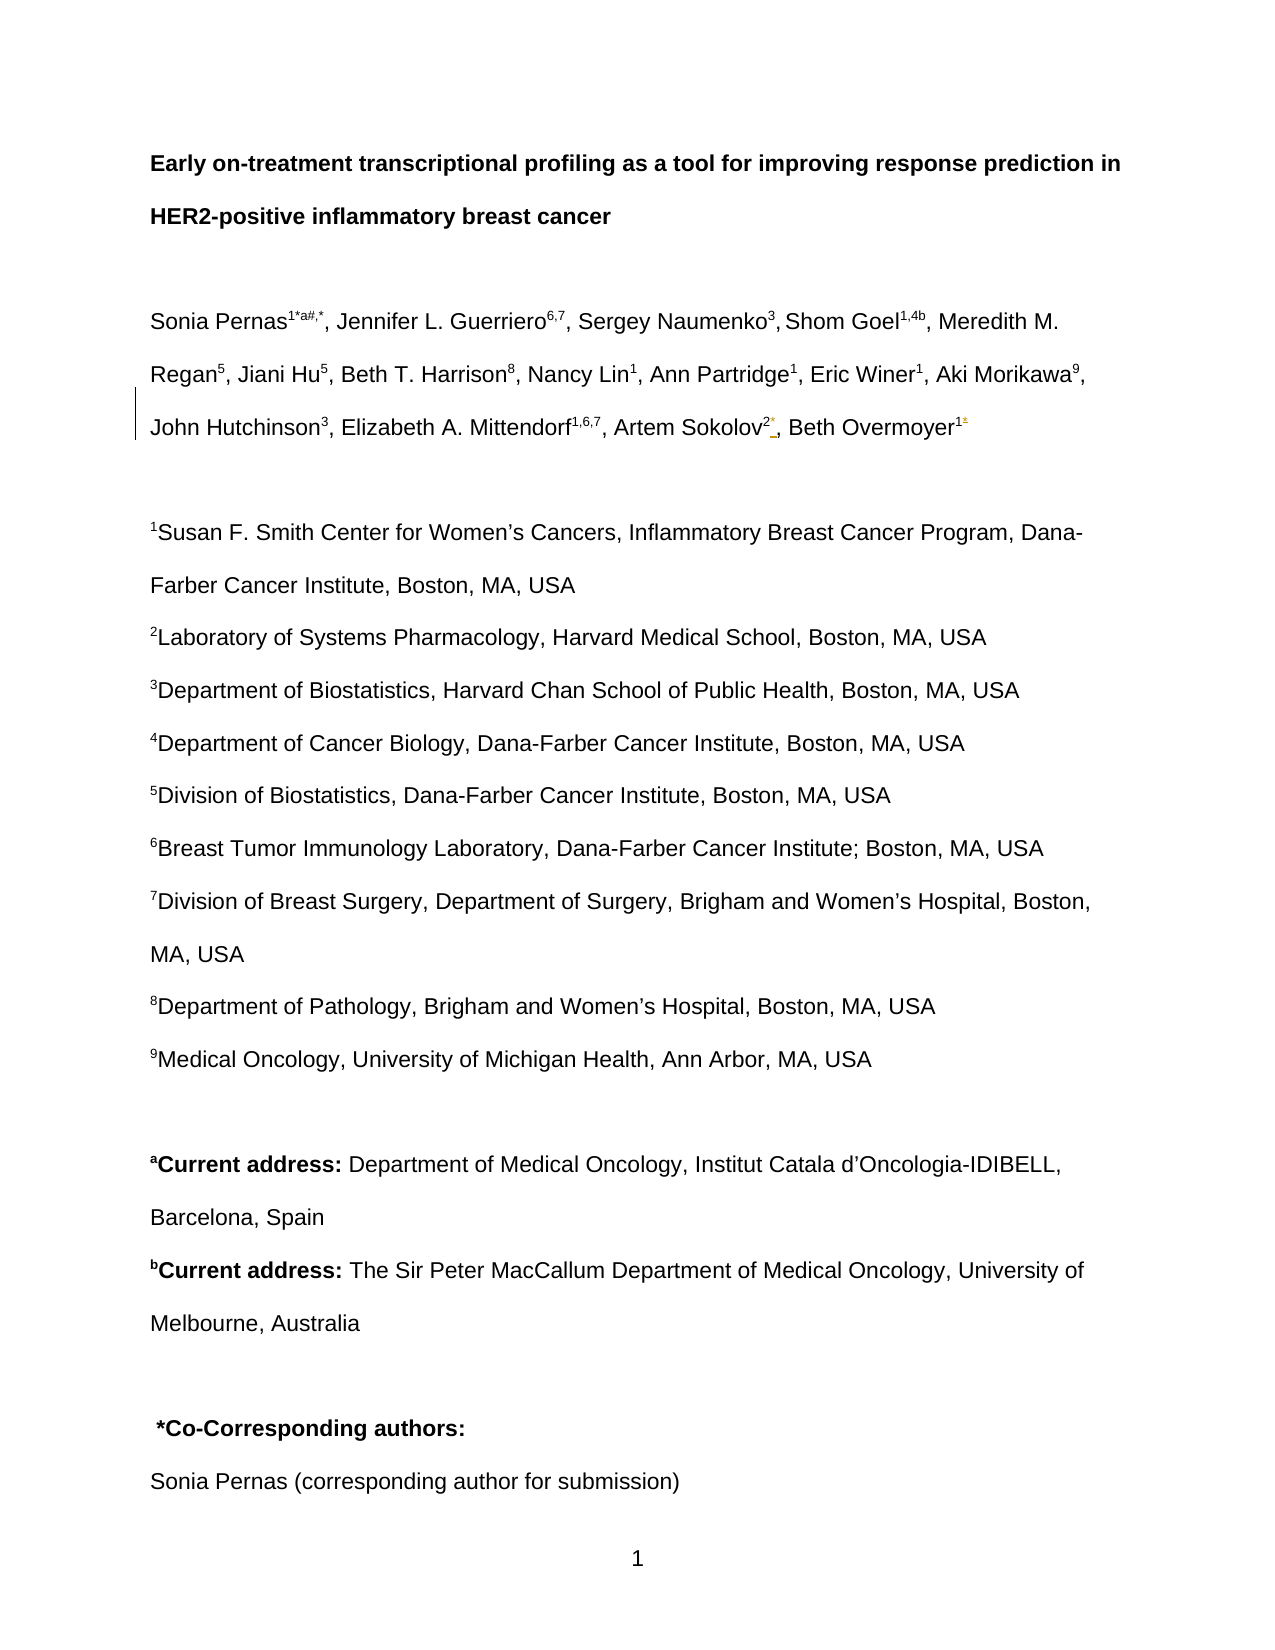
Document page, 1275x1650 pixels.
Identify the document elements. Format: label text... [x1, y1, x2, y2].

text 7Division of Breast Surgery, Department of Surgery, Brigham and Women’s Hospital, Boston, MA, USA [150, 888, 1125, 967]
text 4Department of Cancer Biology, Dana-Farber Cancer Institute, Boston, MA, USA [150, 730, 1125, 756]
text 9Medical Oncology, University of Michigan Health, Ann Arbor, MA, USA [150, 1046, 1125, 1072]
text *Co-Corresponding authors: [150, 1415, 1125, 1441]
text 6Breast Tumor Immunology Laboratory, Dana-Farber Cancer Institute; Boston, MA, USA [150, 835, 1125, 862]
text Early on-treatment transcriptional profiling as a tool for improving response prediction in HER2-positive inflammatory breast cancer [150, 150, 1125, 229]
text 8Department of Pathology, Brigham and Women’s Hospital, Boston, MA, USA [150, 993, 1125, 1020]
text 2Laboratory of Systems Pharmacology, Harvard Medical School, Boston, MA, USA [150, 624, 1125, 651]
text bCurrent address: The Sir Peter MacCallum Department of Medical Oncology, University of Melbourne, Australia [150, 1257, 1125, 1336]
text 3Department of Biostatistics, Harvard Chan School of Public Health, Boston, MA, USA [150, 677, 1125, 703]
text aCurrent address: Department of Medical Oncology, Institut Catala d’Oncologia-IDIBELL, Barcelona, Spain [150, 1151, 1125, 1231]
text Sonia Pernas1*a#,*, Jennifer L. Guerriero6,7, Sergey Naumenko3, Shom Goel1,4b, Meredith M. Regan5, Jiani Hu5, Beth T. Harrison8, Nancy Lin1, Ann Partridge1, Eric Winer1, Aki Morikawa9, John Hutchinson3, Elizabeth A. Mittendorf1,6,7, Artem Sokolov2, Beth Overmoyer1 [150, 308, 1125, 440]
text 1Susan F. Smith Center for Women’s Cancers, Inflammatory Breast Cancer Program, Dana-Farber Cancer Institute, Boston, MA, USA [150, 519, 1125, 598]
text Sonia Pernas (corresponding author for submission) [150, 1468, 1125, 1494]
text 5Division of Biostatistics, Dana-Farber Cancer Institute, Boston, MA, USA [150, 782, 1125, 809]
